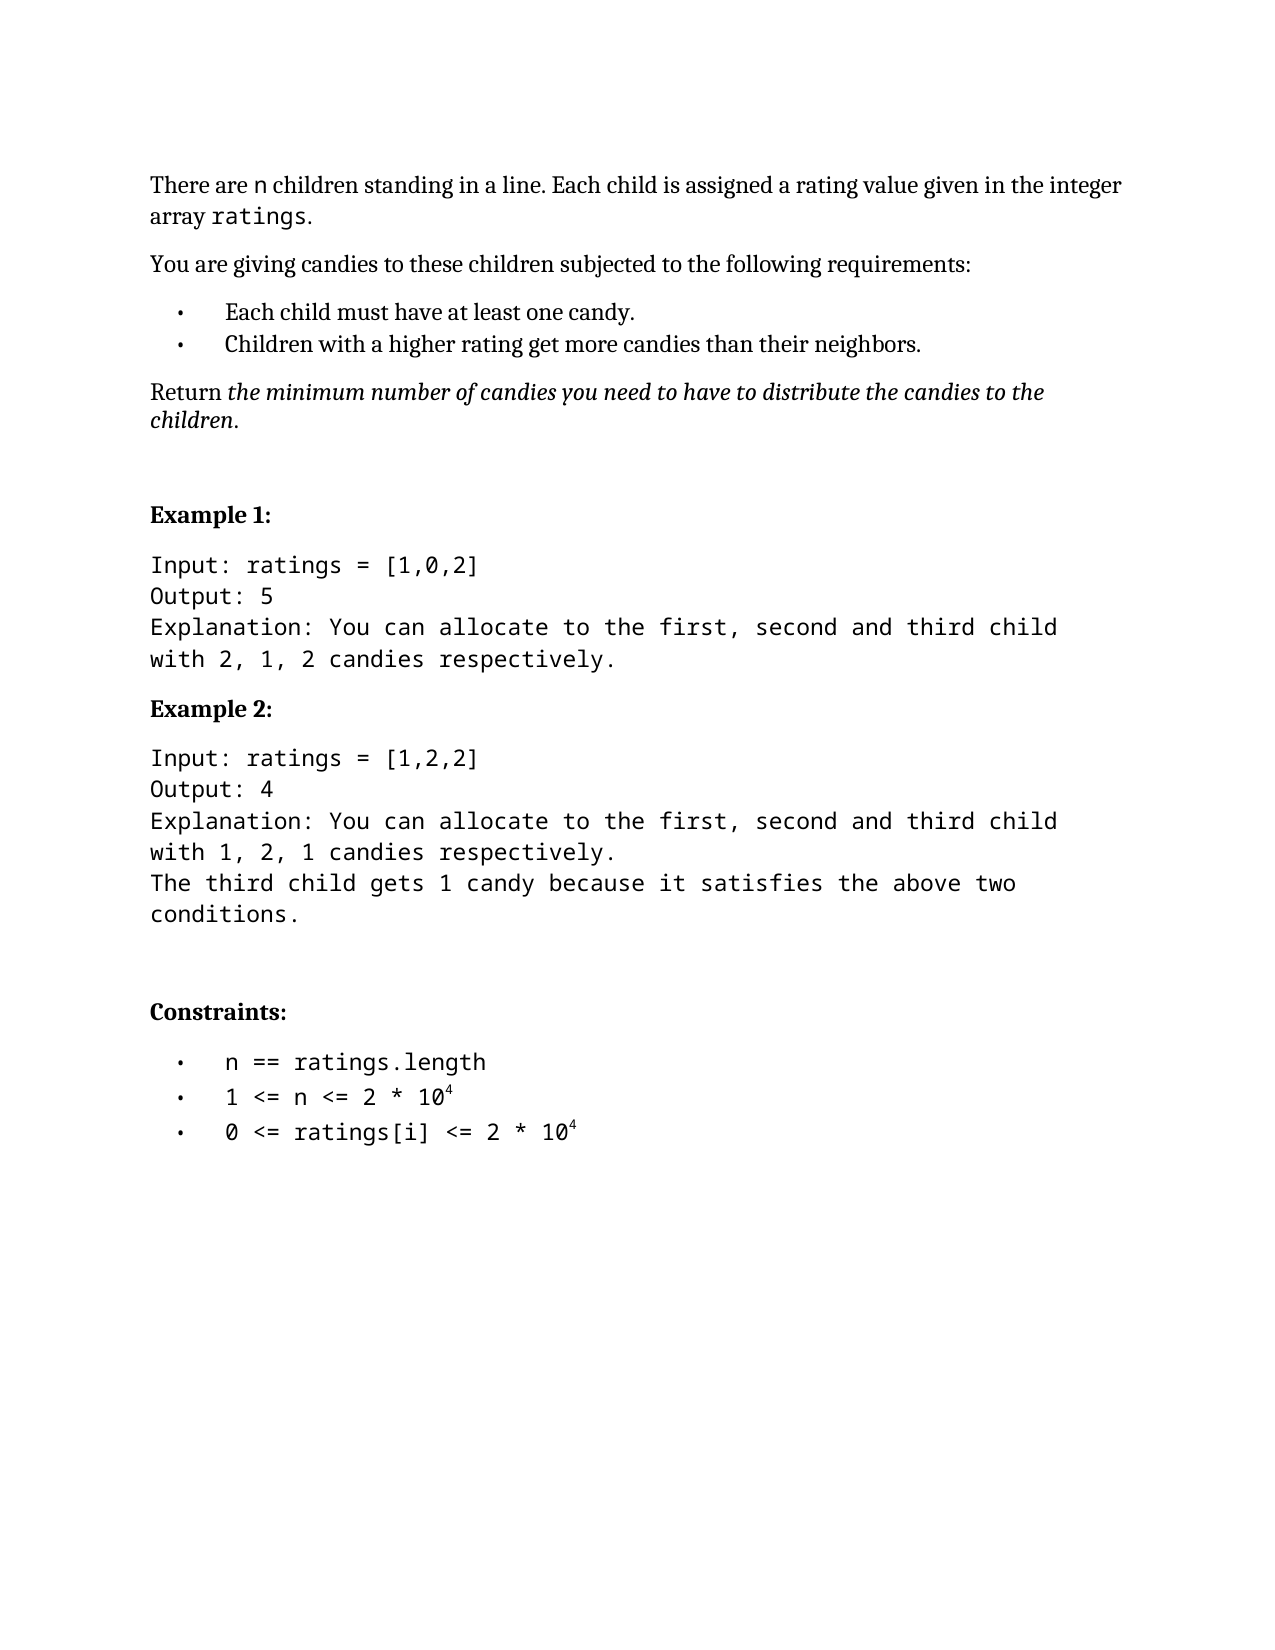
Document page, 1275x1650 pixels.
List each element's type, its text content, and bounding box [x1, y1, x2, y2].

text Constraints: [150, 998, 1125, 1027]
text Return the minimum number of candies you need to have to distribute the candies to the children. [150, 377, 1125, 435]
list 1 <= n <= 2 * 104 [175, 1080, 1125, 1112]
text Example 1: [150, 501, 1125, 530]
list 0 <= ratings[i] <= 2 * 104 [175, 1115, 1125, 1147]
list n == ratings.length [175, 1045, 1125, 1077]
text You are giving candies to these children subjected to the following requirements: [150, 250, 1125, 279]
text There are n children standing in a line. Each child is assigned a rating value given in the integer array ratings. [150, 169, 1125, 231]
list Children with a higher rating get more candies than their neighbors. [175, 330, 1125, 359]
text Input: ratings = [1,0,2] Output: 5 Explanation: You can allocate to the first, second and third child with 2, 1, 2 candies respectively. [150, 549, 1125, 674]
text Example 2: [150, 694, 1125, 723]
text Input: ratings = [1,2,2] Output: 4 Explanation: You can allocate to the first, second and third child with 1, 2, 1 candies respectively. The third child gets 1 candy because it satisfies the above two conditions. [150, 742, 1125, 929]
list Each child must have at least one candy. [175, 297, 1125, 326]
